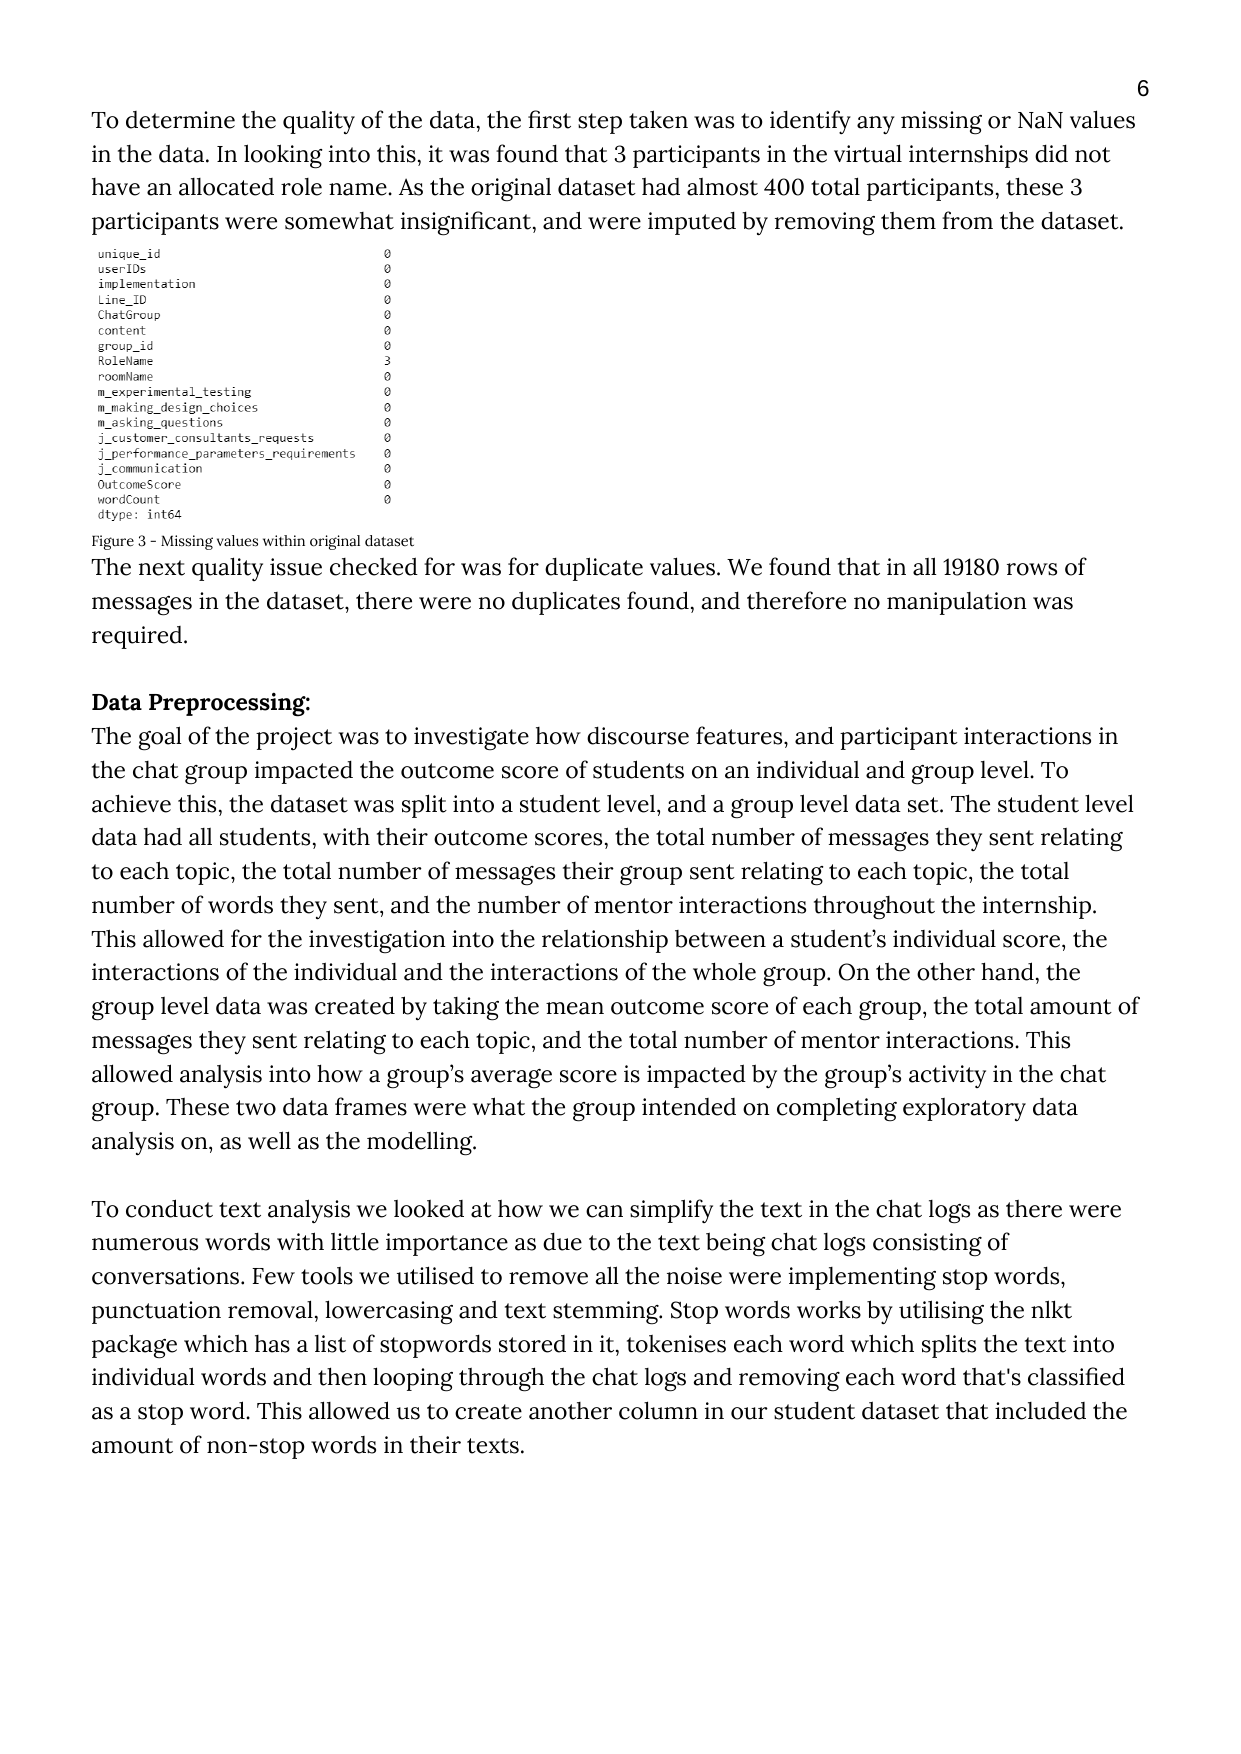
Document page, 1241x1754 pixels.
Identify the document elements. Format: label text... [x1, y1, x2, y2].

text To conduct text analysis we looked at how we can simplify the text in the chat logs as there were numerous words with little importance as due to the text being chat logs consisting of conversations. Few tools we utilised to remove all the noise were implementing stop words, punctuation removal, lowercasing and text stemming. Stop words works by utilising the nlkt package which has a list of stopwords stored in it, tokenises each word which splits the text into individual words and then looping through the chat logs and removing each word that's classified as a stop word. This allowed us to create another column in our student dataset that included the amount of non-stop words in their texts. [91, 1194, 1149, 1459]
text Figure 3 - Missing values within original dataset [91, 531, 1149, 550]
text The goal of the project was to investigate how discourse features, and participant interactions in the chat group impacted the outcome score of students on an individual and group level. To achieve this, the dataset was split into a student level, and a group level data set. The student level data had all students, with their outcome scores, the total number of messages they sent relating to each topic, the total number of messages their group sent relating to each topic, the total number of words they sent, and the number of mentor interactions throughout the internship. This allowed for the investigation into the relationship between a student’s individual score, the interactions of the individual and the interactions of the whole group. On the other hand, the group level data was created by taking the mean outcome score of each group, the total amount of messages they sent relating to each topic, and the total number of mentor interactions. This allowed analysis into how a group’s average score is impacted by the group’s activity in the chat group. These two data frames were what the group intended on completing exploratory data analysis on, as well as the modelling. [91, 721, 1149, 1156]
picture [91, 240, 403, 528]
text The next quality issue checked for was for duplicate values. We found that in all 19180 rows of messages in the dataset, there were no duplicates found, and therefore no manipulation was required. [91, 553, 1149, 649]
text Data Preprocessing: [91, 688, 1149, 717]
text To determine the quality of the data, the first step taken was to identify any missing or NaN values in the data. In looking into this, it was found that 3 participants in the virtual internships did not have an allocated role name. As the original dataset had almost 400 total participants, these 3 participants were somewhat insignificant, and were imputed by removing them from the dataset. [91, 105, 1149, 236]
